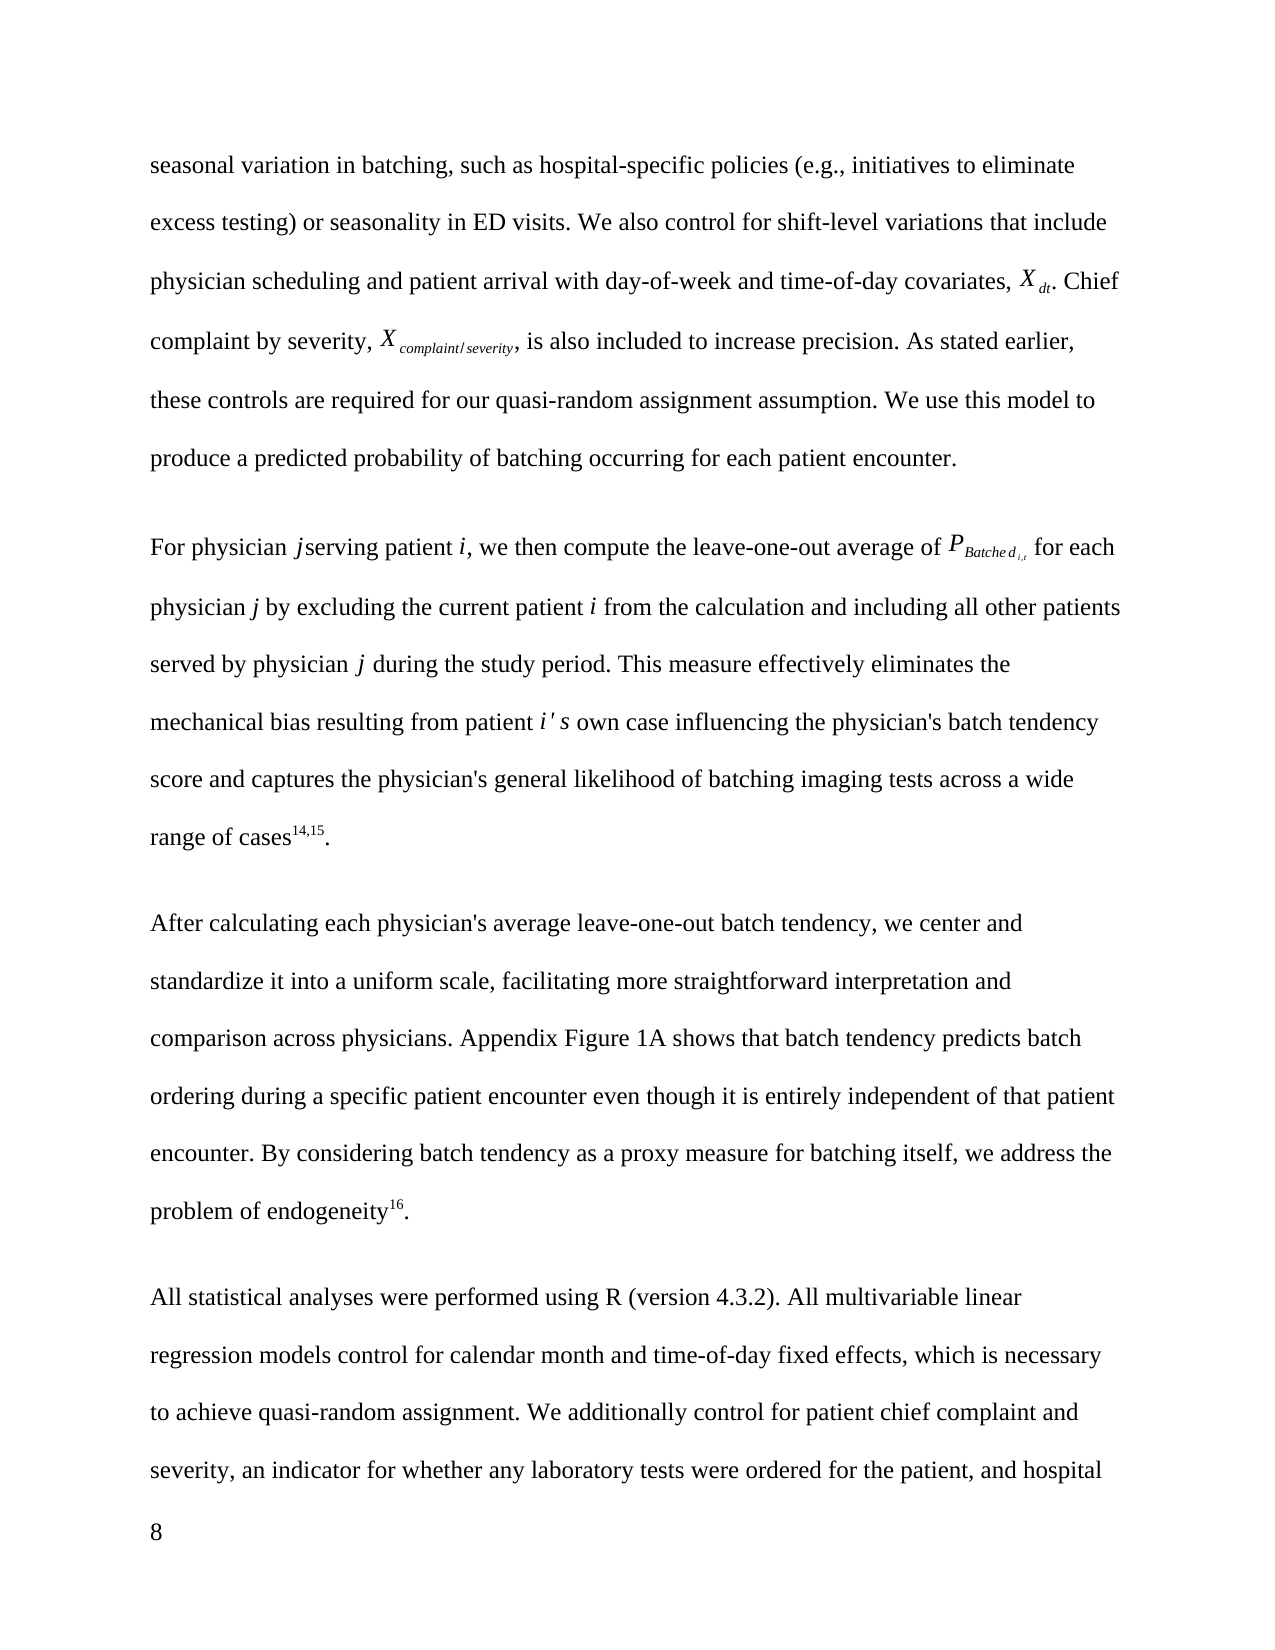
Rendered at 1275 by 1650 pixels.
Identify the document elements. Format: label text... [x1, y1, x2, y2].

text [150, 1282, 1125, 1484]
text For physician serving patient , we then compute the leave-one-out average of for each physician j by excluding the current patient from the calculation and including all other patients served by physician during the study period. This measure effectively eliminates the mechanical bias resulting from patient own case influencing the physician's batch tendency score and captures the physician's general likelihood of batching imaging tests across a wide range of cases14,15. [150, 529, 1125, 850]
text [150, 150, 1125, 471]
text After calculating each physician's average leave-one-out batch tendency, we center and standardize it into a uniform scale, facilitating more straightforward interpretation and comparison across physicians. Appendix Figure 1A shows that batch tendency predicts batch ordering during a specific patient encounter even though it is entirely independent of that patient encounter. By considering batch tendency as a proxy measure for batching itself, we address the problem of endogeneity16. [150, 908, 1125, 1224]
